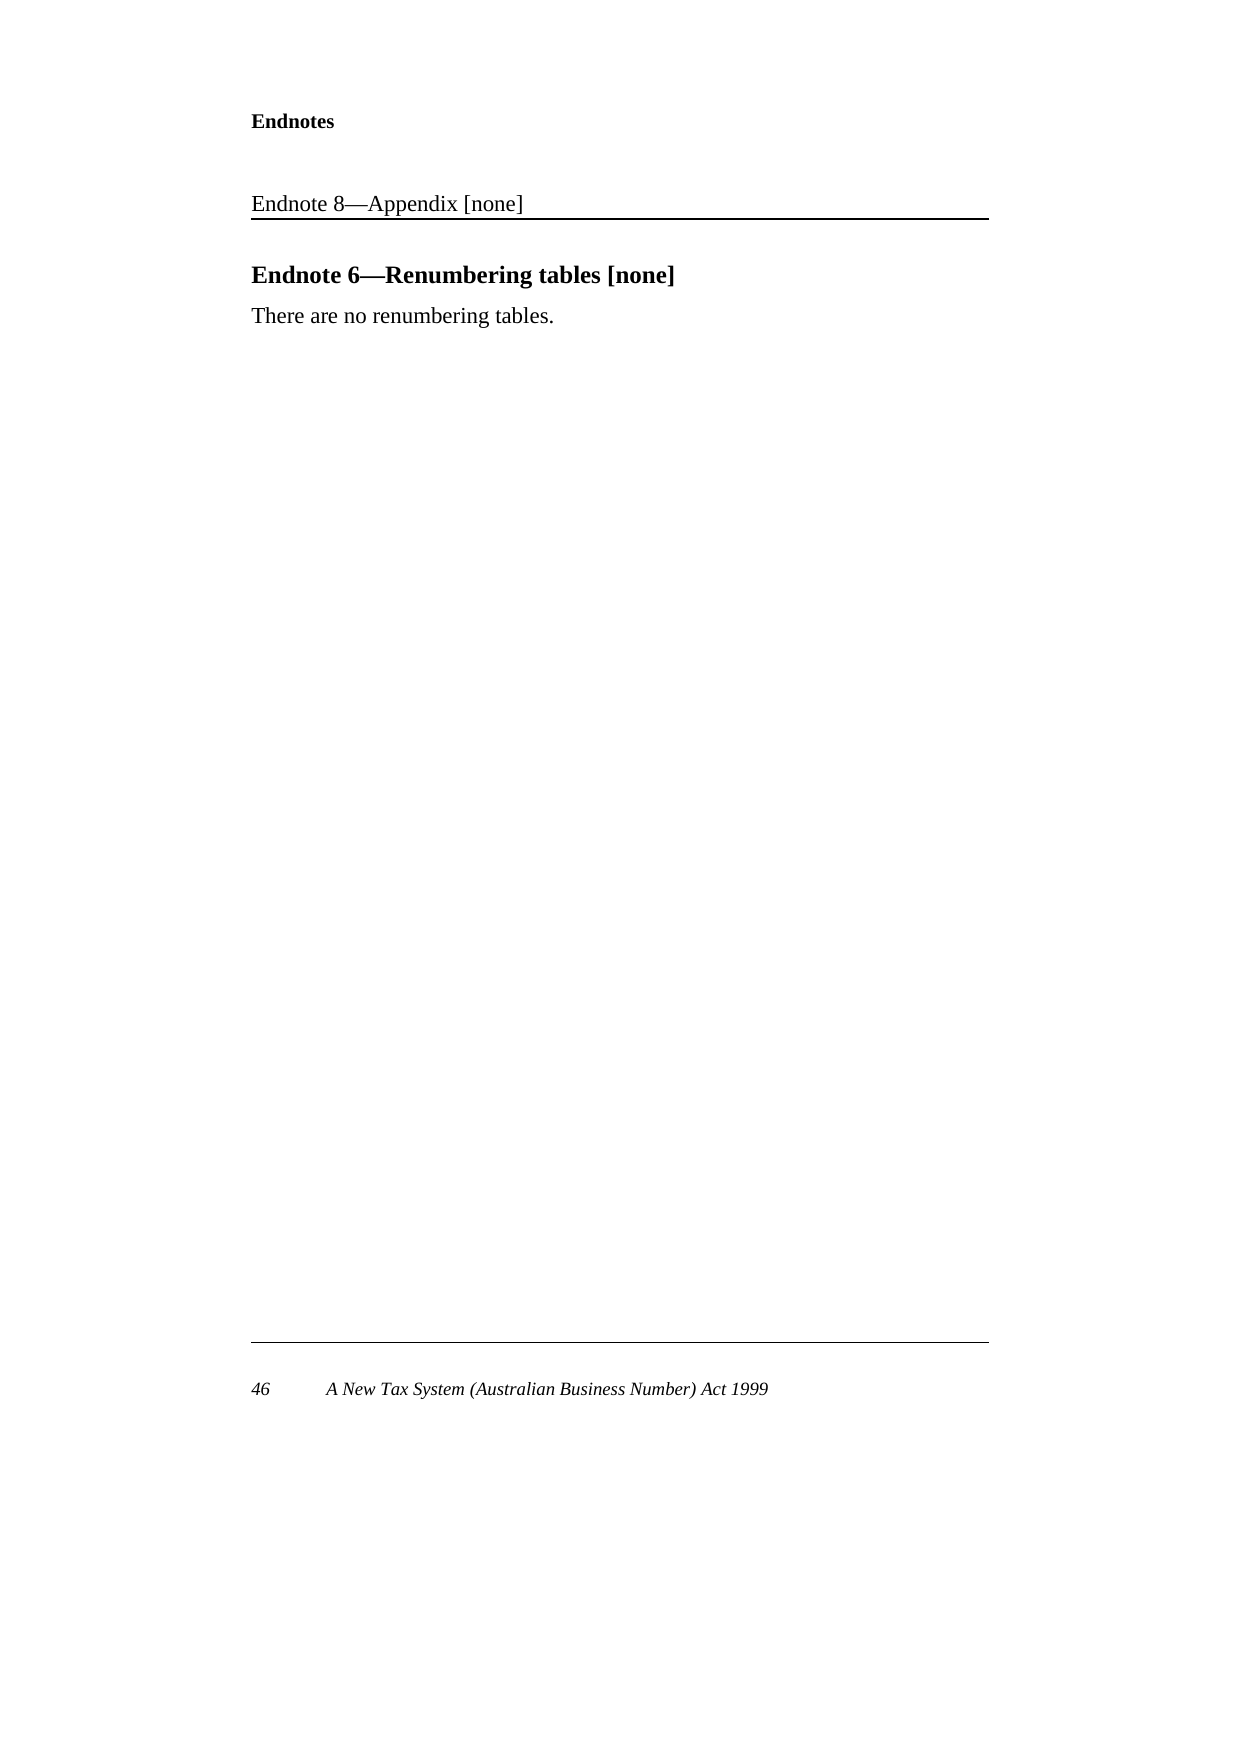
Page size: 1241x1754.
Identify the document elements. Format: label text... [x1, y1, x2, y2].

text There are no renumbering tables. [251, 302, 989, 329]
subtitle Endnote 6—Renumbering tables [none] [251, 261, 989, 289]
